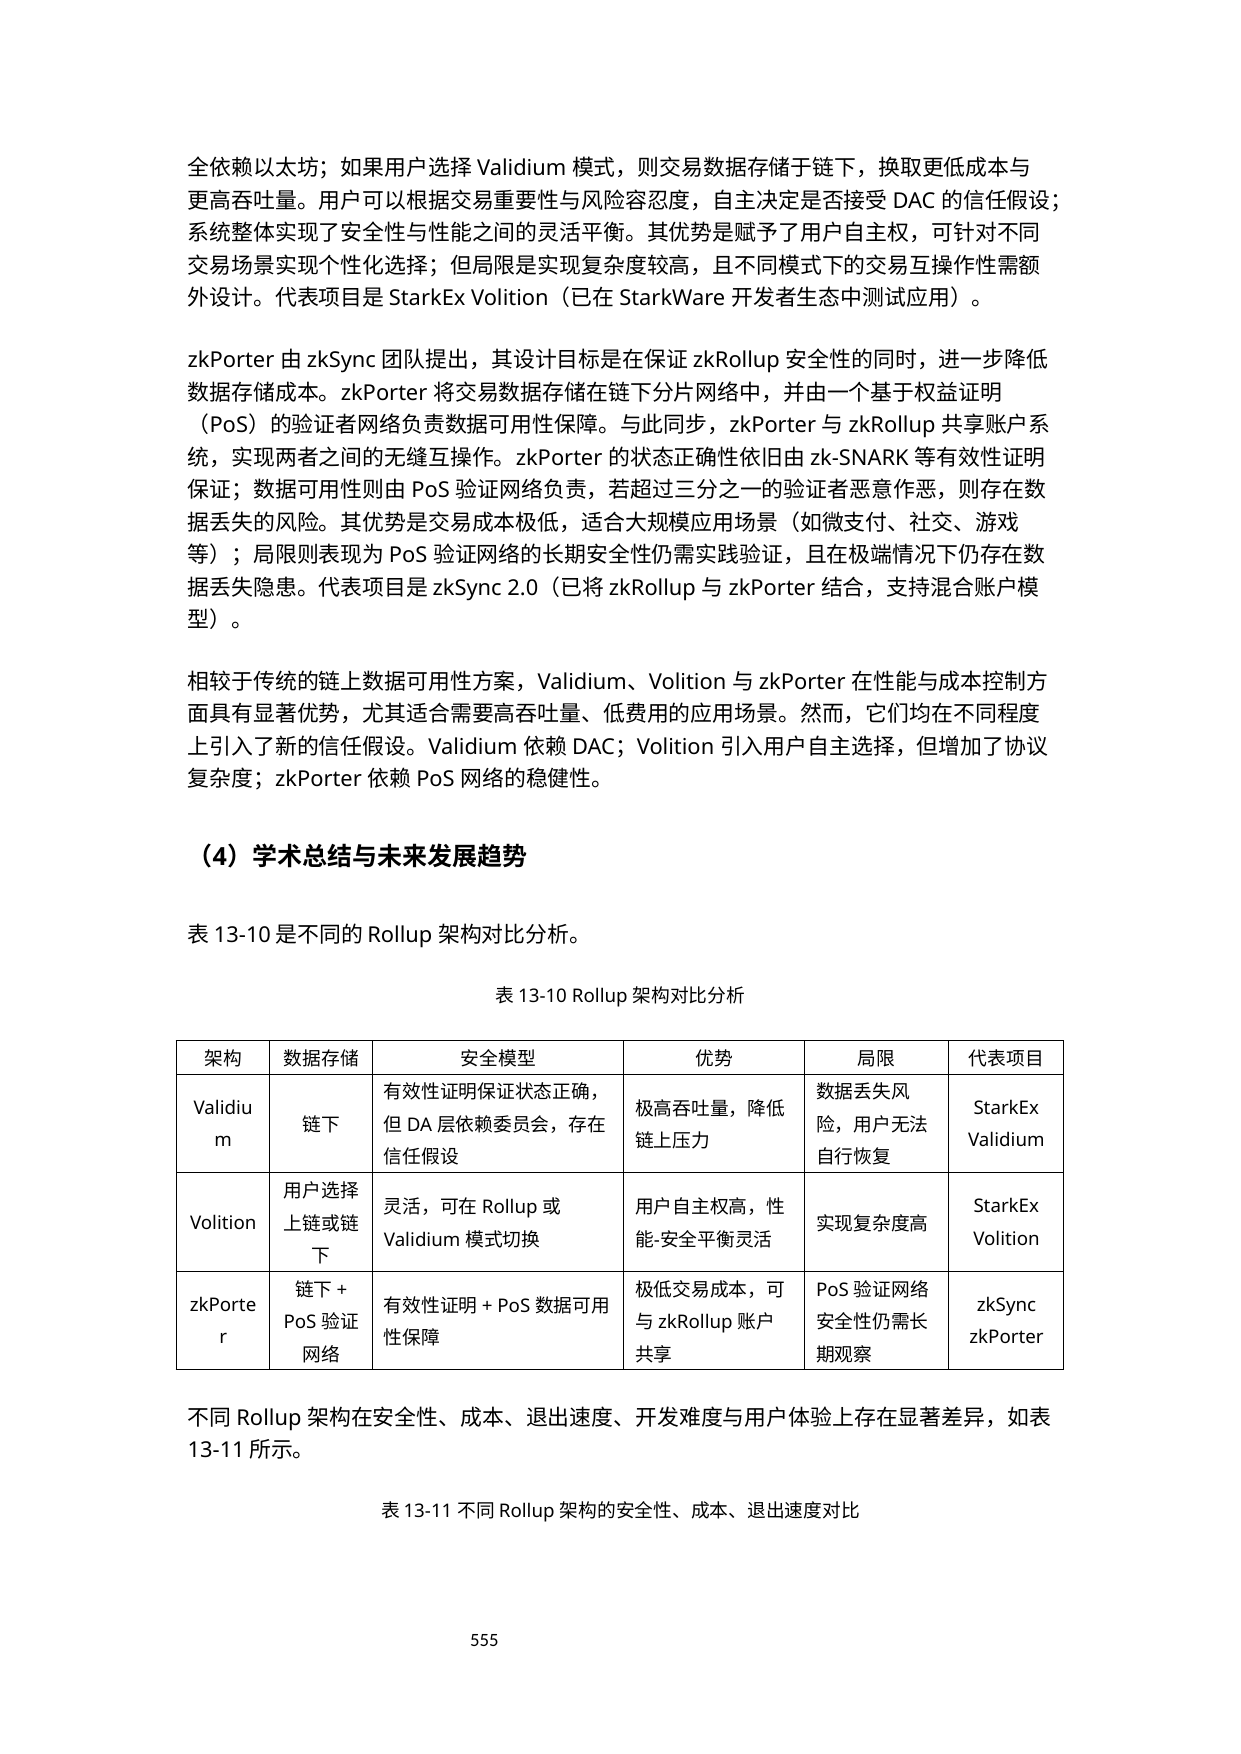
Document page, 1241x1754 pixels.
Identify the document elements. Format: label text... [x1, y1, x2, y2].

table_cell 链下 [270, 1075, 372, 1172]
table_cell zkSync zkPorter [949, 1272, 1063, 1369]
text 表13-10是不同的Rollup 架构对比分析。 [187, 917, 1053, 949]
table_header 代表项目 [949, 1041, 1063, 1073]
table_cell 极高吞吐量，降低链上压力 [624, 1075, 804, 1172]
table_header 安全模型 [373, 1041, 623, 1073]
table_cell 用户选择上链或链下 [270, 1173, 372, 1271]
text zkPorter 由 zkSync 团队提出，其设计目标是在保证 zkRollup 安全性的同时，进一步降低数据存储成本。zkPorter 将交易数据存储在链下分片网络中，并由一个基于权益证明（PoS）的验证者网络负责数据可用性保障。与此同步，zkPorter 与 zkRollup 共享账户系统，实现两者之间的无缝互操作。zkPorter 的状态正确性依旧由 zk-SNARK 等有效性证明保证；数据可用性则由 PoS 验证网络负责，若超过三分之一的验证者恶意作恶，则存在数据丢失的风险。其优势是交易成本极低，适合大规模应用场景（如微支付、社交、游戏等）；局限则表现为PoS 验证网络的长期安全性仍需实践验证，且在极端情况下仍存在数据丢失隐患。代表项目是zkSync 2.0（已将 zkRollup 与 zkPorter 结合，支持混合账户模型）。 [187, 342, 1053, 634]
table_cell StarkEx Volition [949, 1173, 1063, 1271]
table_cell StarkEx Validium [949, 1075, 1063, 1172]
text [187, 150, 1053, 312]
table_header 优势 [624, 1041, 804, 1073]
table_cell Validium [177, 1075, 269, 1172]
table_cell 灵活，可在 Rollup 或 Validium 模式切换 [373, 1173, 623, 1271]
table_cell 用户自主权高，性能-安全平衡灵活 [624, 1173, 804, 1271]
table_cell 极低交易成本，可与 zkRollup 账户共享 [624, 1272, 804, 1369]
table_cell 有效性证明保证状态正确，但 DA 层依赖委员会，存在信任假设 [373, 1075, 623, 1172]
table_cell 有效性证明 + PoS 数据可用性保障 [373, 1272, 623, 1369]
table_header 架构 [177, 1041, 269, 1073]
table_header 数据存储 [270, 1041, 372, 1073]
text 表13-10 Rollup 架构对比分析 [187, 978, 1053, 1011]
table_cell PoS 验证网络安全性仍需长期观察 [805, 1272, 948, 1369]
text 相较于传统的链上数据可用性方案，Validium、Volition 与 zkPorter 在性能与成本控制方面具有显著优势，尤其适合需要高吞吐量、低费用的应用场景。然而，它们均在不同程度上引入了新的信任假设。Validium 依赖 DAC；Volition 引入用户自主选择，但增加了协议复杂度；zkPorter 依赖 PoS 网络的稳健性。 [187, 663, 1053, 793]
table_cell Volition [177, 1173, 269, 1271]
table_cell 数据丢失风险，用户无法自行恢复 [805, 1075, 948, 1172]
subtitle （4）学术总结与未来发展趋势 [187, 822, 1053, 887]
table_cell 链下 + PoS 验证网络 [270, 1272, 372, 1369]
text 不同 Rollup 架构在安全性、成本、退出速度、开发难度与用户体验上存在显著差异，如表13-11所示。 [187, 1399, 1053, 1464]
table_cell 实现复杂度高 [805, 1173, 948, 1271]
text 表13-11 不同 Rollup 架构的安全性、成本、退出速度对比 [187, 1493, 1053, 1526]
table_cell zkPorter [177, 1272, 269, 1369]
table_header 局限 [805, 1041, 948, 1073]
